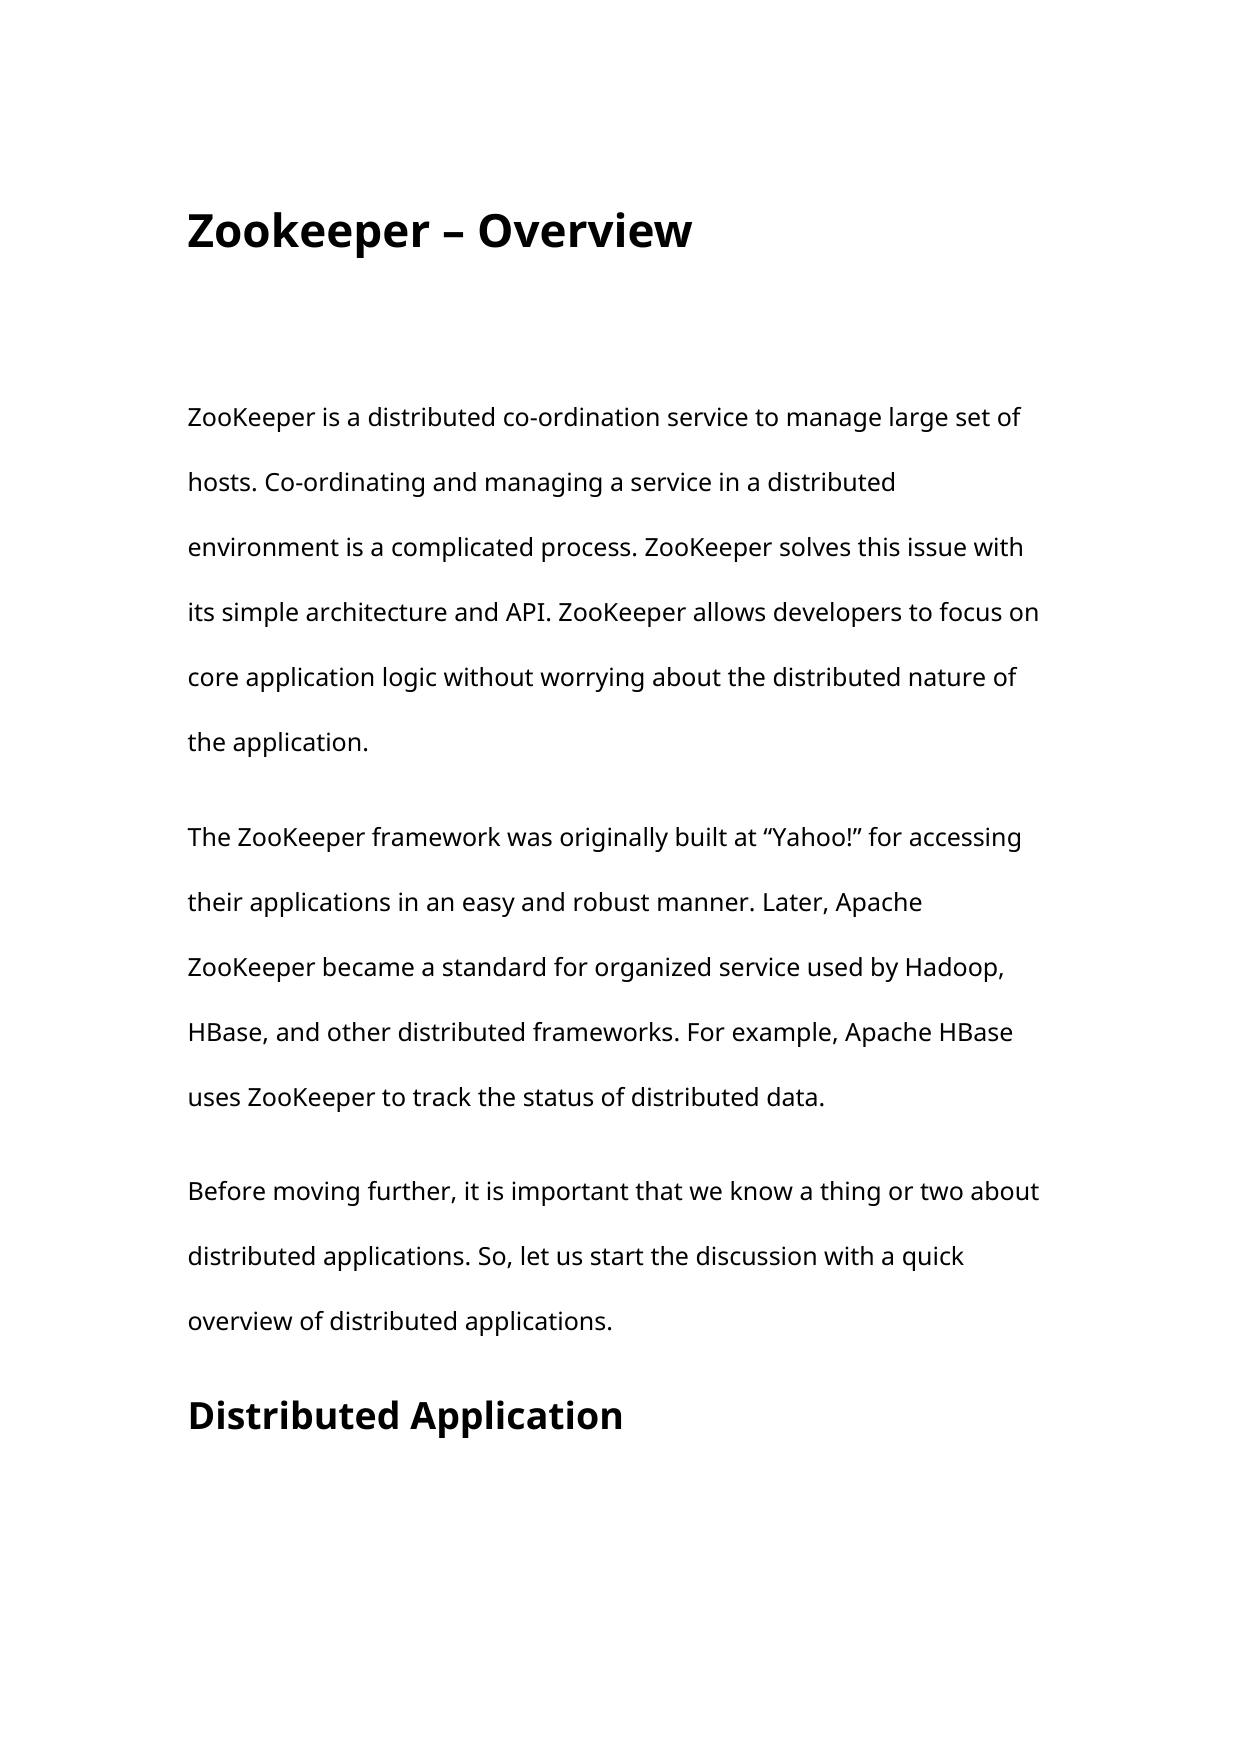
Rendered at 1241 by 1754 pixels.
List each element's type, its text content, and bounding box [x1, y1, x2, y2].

subtitle Zookeeper – Overview [187, 197, 1053, 262]
text The ZooKeeper framework was originally built at “Yahoo!” for accessing their applications in an easy and robust manner. Later, Apache ZooKeeper became a standard for organized service used by Hadoop, HBase, and other distributed frameworks. For example, Apache HBase uses ZooKeeper to track the status of distributed data. [187, 804, 1053, 1129]
text Before moving further, it is important that we know a thing or two about distributed applications. So, let us start the discussion with a quick overview of distributed applications. [187, 1158, 1053, 1353]
text Distributed Application [187, 1382, 1053, 1447]
text ZooKeeper is a distributed co-ordination service to manage large set of hosts. Co-ordinating and managing a service in a distributed environment is a complicated process. ZooKeeper solves this issue with its simple architecture and API. ZooKeeper allows developers to focus on core application logic without worrying about the distributed nature of the application. [187, 385, 1053, 775]
